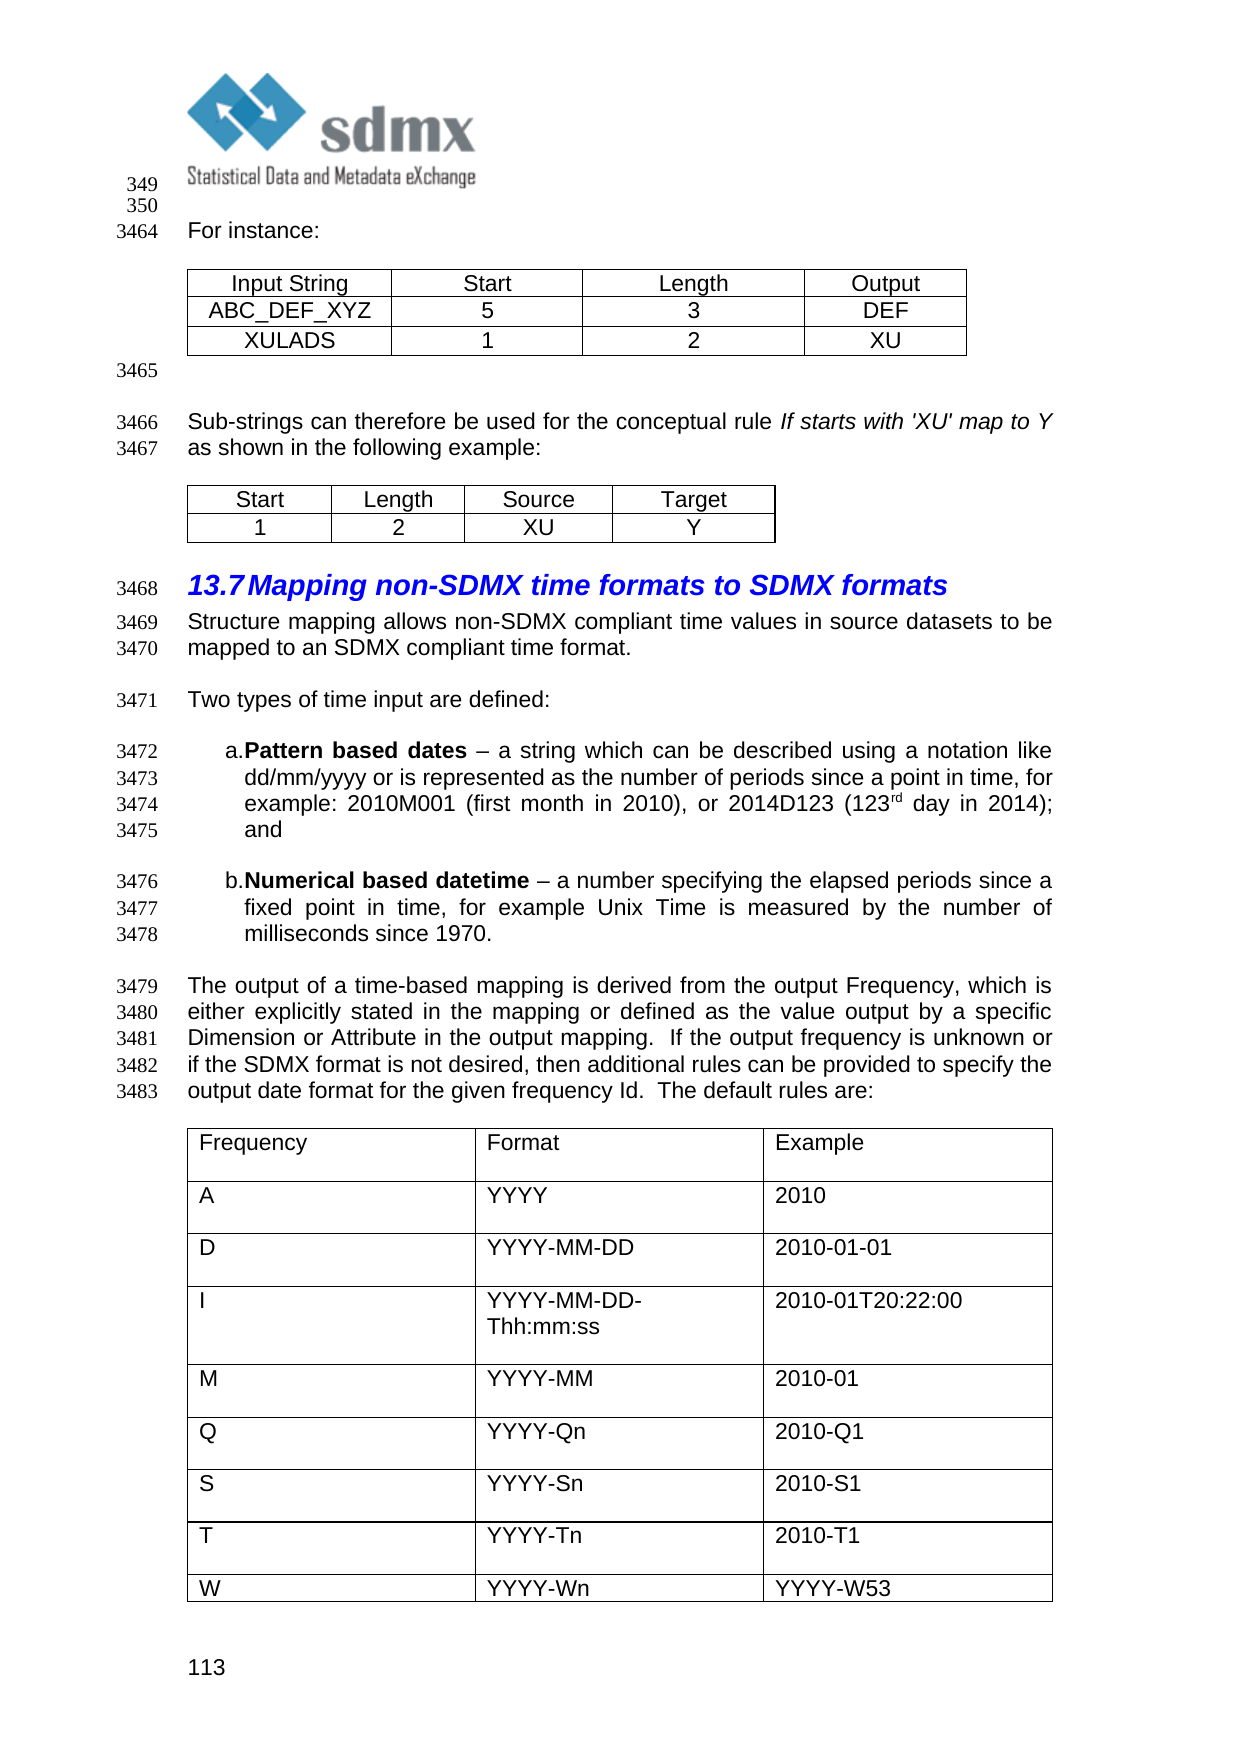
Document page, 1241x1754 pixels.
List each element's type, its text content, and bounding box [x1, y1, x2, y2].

table_header Target [613, 486, 774, 513]
table_cell YYYY-W53 [764, 1575, 1052, 1601]
table_cell 2010-01 [764, 1365, 1052, 1417]
text The output of a time-based mapping is derived from the output Frequency, which is either explicitly stated in the mapping or defined as the value output by a specific Dimension or Attribute in the output mapping. If the output frequency is unknown or if the SDMX format is not desired, then additional rules can be provided to specify the output date format for the given frequency Id. The default rules are: [187, 972, 1053, 1103]
table_header Input String [188, 270, 391, 296]
table_cell XU [805, 327, 966, 355]
subtitle Mapping non-SDMX time formats to SDMX formats [187, 568, 1053, 602]
table_cell YYYY-Sn [476, 1470, 763, 1521]
table_header Source [465, 486, 612, 513]
table_cell 2010-Q1 [764, 1418, 1052, 1469]
table_cell S [188, 1470, 475, 1521]
table_cell YYYY [476, 1182, 763, 1233]
table_cell A [188, 1182, 475, 1233]
picture [187, 73, 484, 192]
list Pattern based dates – a string which can be described using a notation like dd/mm/yyyy or is represented as the number of periods since a point in time, for example: 2010M001 (first month in 2010), or 2014D123 (123rd day in 2014); and [225, 737, 1053, 842]
table_cell ABC_DEF_XYZ [188, 297, 391, 326]
table_cell M [188, 1365, 475, 1417]
table_cell 5 [392, 297, 582, 326]
table_header Format [476, 1129, 763, 1181]
table_cell 2010 [764, 1182, 1052, 1233]
table_cell YYYY-MM [476, 1365, 763, 1417]
table_cell W [188, 1575, 475, 1601]
table_cell YYYY-MM-DD [476, 1234, 763, 1286]
table_header Example [764, 1129, 1052, 1181]
table_header Start [188, 486, 331, 513]
table_cell XU [465, 514, 612, 542]
table_cell 1 [392, 327, 582, 355]
table_cell YYYY-Qn [476, 1418, 763, 1469]
table_cell Q [188, 1418, 475, 1469]
text For instance: [187, 217, 1053, 244]
table_cell 2010-S1 [764, 1470, 1052, 1521]
text Two types of time input are defined: [187, 686, 1053, 712]
table_cell I [188, 1287, 475, 1364]
table_header Length [332, 486, 464, 513]
table_cell YYYY-Tn [476, 1523, 763, 1574]
table_cell 2 [583, 327, 804, 355]
table_cell D [188, 1234, 475, 1286]
table_cell 2010-01T20:22:00 [764, 1287, 1052, 1364]
table_cell 2010-T1 [764, 1523, 1052, 1574]
text Sub-strings can therefore be used for the conceptual rule If starts with 'XU' map to Y as shown in the following example: [187, 408, 1053, 460]
table_header Frequency [188, 1129, 475, 1181]
table_cell DEF [805, 297, 966, 326]
table_header Output [805, 270, 966, 296]
table_cell T [188, 1523, 475, 1574]
text Structure mapping allows non-SDMX compliant time values in source datasets to be mapped to an SDMX compliant time format. [187, 608, 1053, 661]
table_cell 2 [332, 514, 464, 542]
table_cell 2010-01-01 [764, 1234, 1052, 1286]
table_cell YYYY-Wn [476, 1575, 763, 1601]
list Numerical based datetime – a number specifying the elapsed periods since a fixed point in time, for example Unix Time is measured by the number of milliseconds since 1970. [225, 867, 1053, 947]
table_cell YYYY-MM-DD-Thh:mm:ss [476, 1287, 763, 1364]
table_header Start [392, 270, 582, 296]
table_header Length [583, 270, 804, 296]
table_cell 3 [583, 297, 804, 326]
table_cell XULADS [188, 327, 391, 355]
table_cell 1 [188, 514, 331, 542]
table_cell Y [613, 514, 774, 542]
